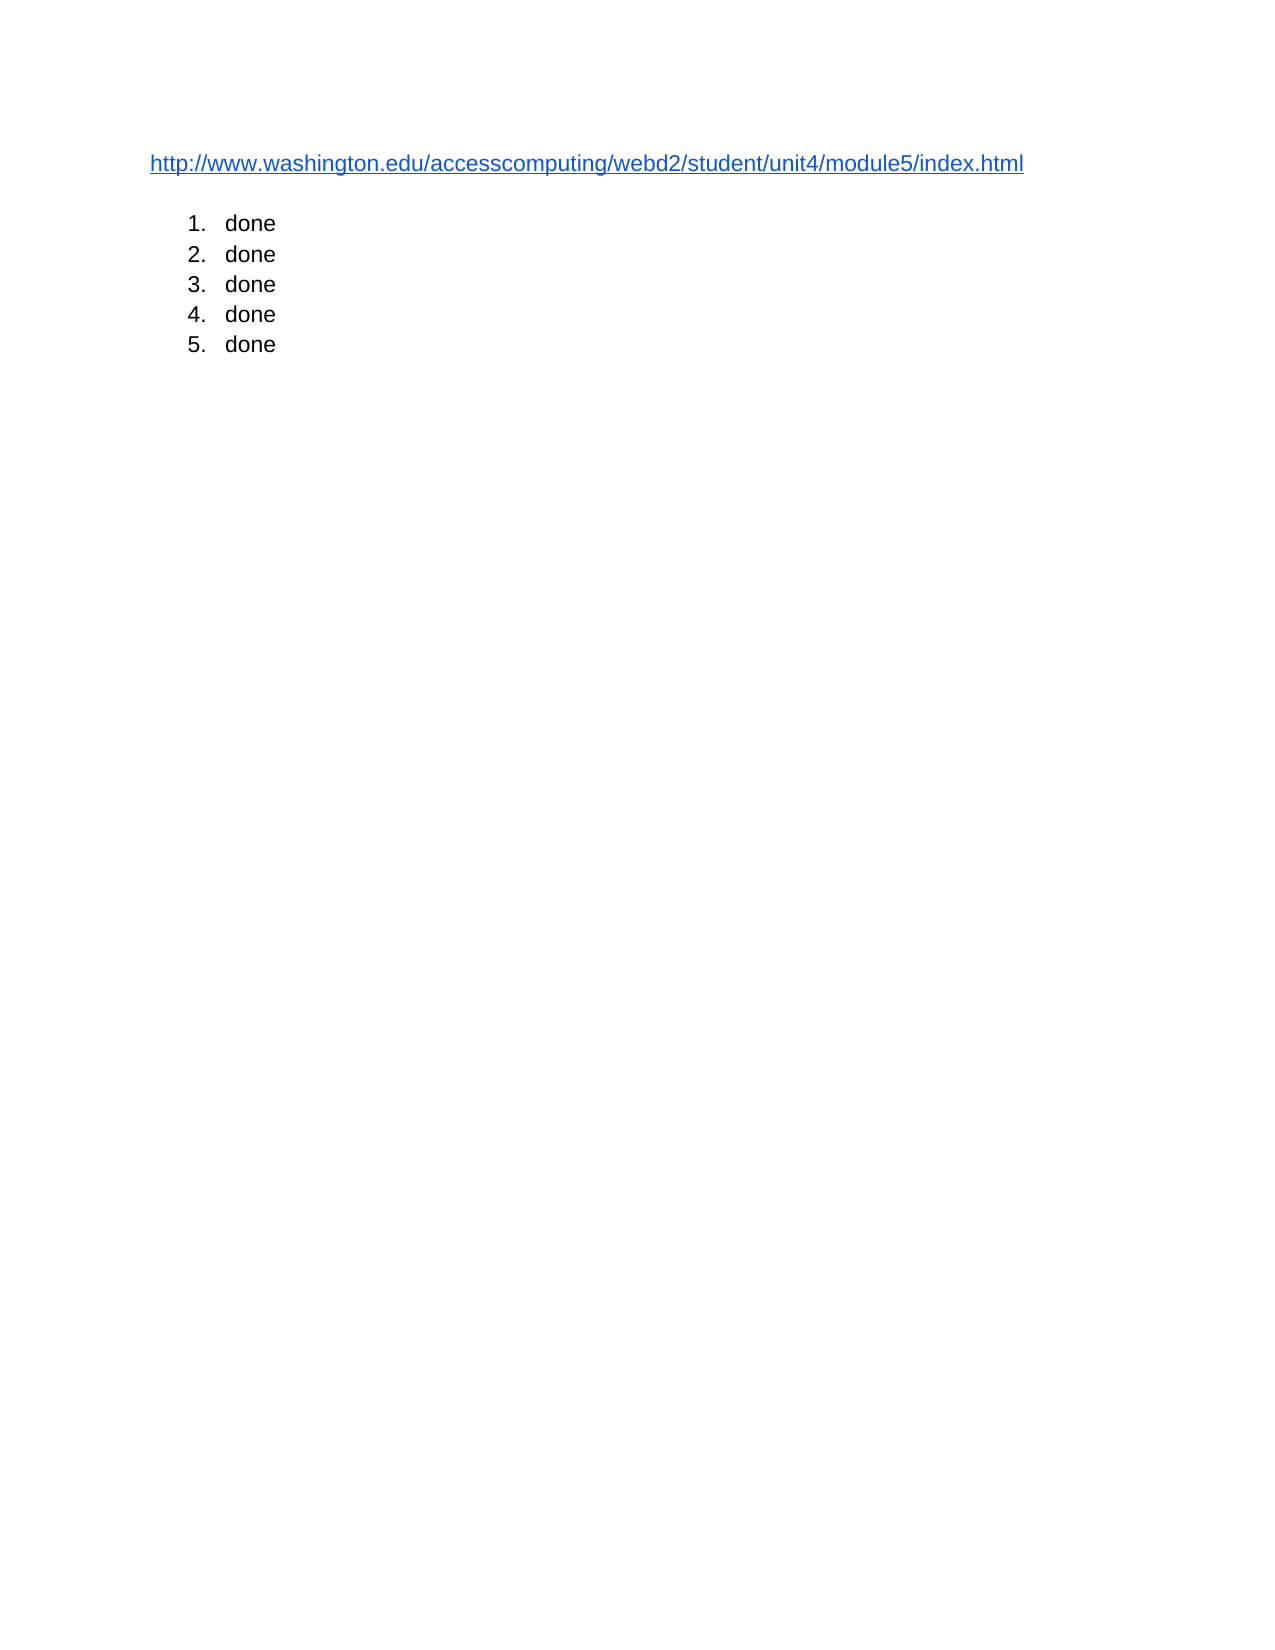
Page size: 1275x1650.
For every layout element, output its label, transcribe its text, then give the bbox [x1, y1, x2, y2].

list done [187, 241, 1125, 267]
list done [187, 271, 1125, 297]
list done [187, 301, 1125, 327]
list done [187, 331, 1125, 358]
text http://www.washington.edu/accesscomputing/webd2/student/unit4/module5/index.html [150, 150, 1125, 176]
list done [187, 210, 1125, 237]
